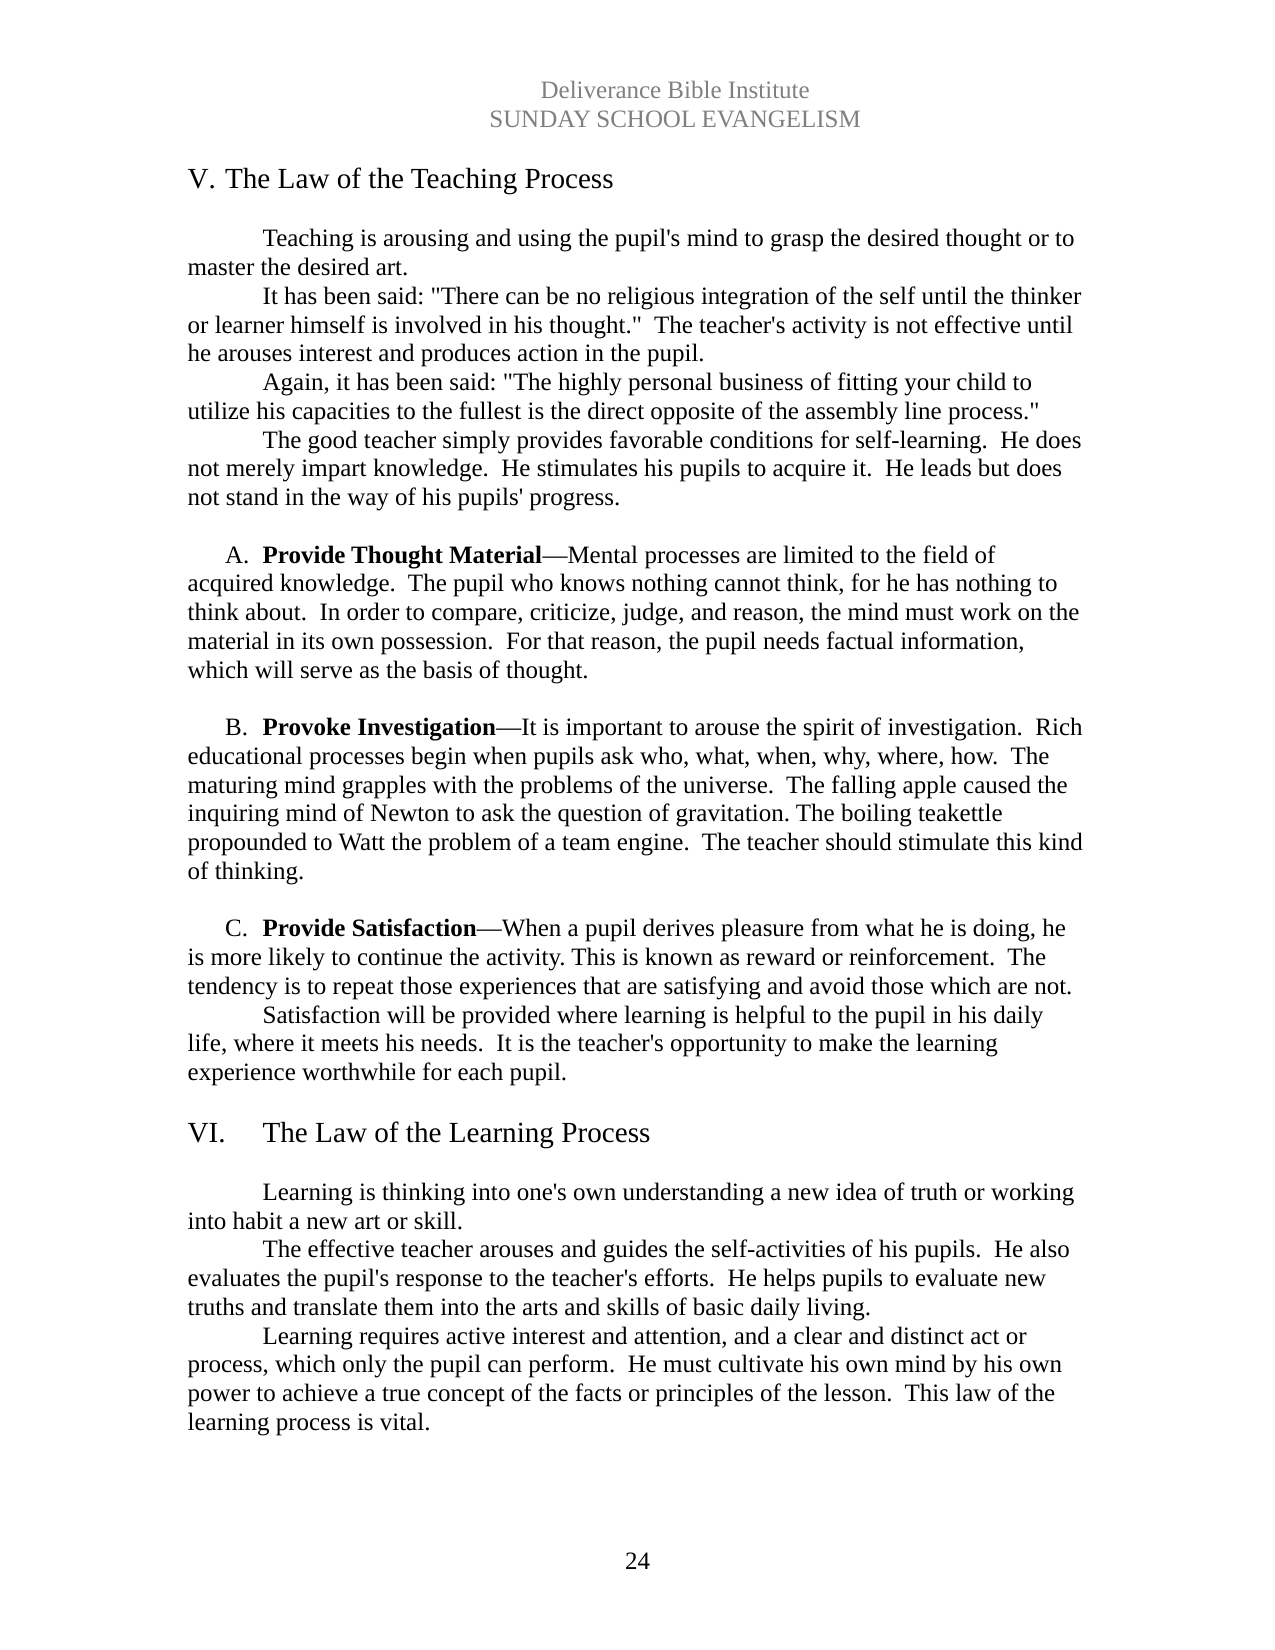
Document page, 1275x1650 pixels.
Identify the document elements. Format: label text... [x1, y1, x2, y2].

text The effective teacher arouses and guides the self-activities of his pupils. He also evaluates the pupil's response to the teacher's efforts. He helps pupils to evaluate new truths and translate them into the arts and skills of basic daily living. [187, 1234, 1087, 1321]
text Again, it has been said: "The highly personal business of fitting your child to utilize his capacities to the fullest is the direct opposite of the assembly line process." [187, 367, 1087, 425]
text Teaching is arousing and using the pupil's mind to grasp the desired thought or to master the desired art. [187, 223, 1087, 281]
subtitle The Law of the Teaching Process [187, 161, 1087, 195]
subtitle Provide Thought Material—Mental processes are limited to the field of acquired knowledge. The pupil who knows nothing cannot think, for he has nothing to think about. In order to compare, criticize, judge, and reason, the mind must work on the material in its own possession. For that reason, the pupil needs factual information, which will serve as the basis of thought. [187, 540, 1087, 683]
text Learning requires active interest and attention, and a clear and distinct act or process, which only the pupil can perform. He must cultivate his own mind by his own power to achieve a true concept of the facts or principles of the lesson. This law of the learning process is vital. [187, 1321, 1087, 1436]
text It has been said: "There can be no religious integration of the self until the thinker or learner himself is involved in his thought." The teacher's activity is not effective until he arouses interest and produces action in the pupil. [187, 281, 1087, 367]
subtitle Provoke Investigation—It is important to arouse the spirit of investigation. Rich educational processes begin when pupils ask who, what, when, why, where, how. The maturing mind grapples with the problems of the universe. The falling apple caused the inquiring mind of to ask the question of gravitation. The boiling teakettle propounded to Watt the problem of a team engine. The teacher should stimulate this kind of thinking. [187, 712, 1087, 885]
text The good teacher simply provides favorable conditions for self-learning. He does not merely impart knowledge. He stimulates his pupils to acquire it. He leads but does not stand in the way of his pupils' progress. [187, 425, 1087, 511]
subtitle Provide Satisfaction—When a pupil derives pleasure from what he is doing, he is more likely to continue the activity. This is known as reward or reinforcement. The tendency is to repeat those experiences that are satisfying and avoid those which are not. [187, 913, 1087, 1000]
subtitle The Law of the Learning Process [187, 1115, 1087, 1148]
text Learning is thinking into one's own understanding a new idea of truth or working into habit a new art or skill. [187, 1177, 1087, 1234]
text Satisfaction will be provided where learning is helpful to the pupil in his daily life, where it meets his needs. It is the teacher's opportunity to make the learning experience worthwhile for each pupil. [187, 1000, 1087, 1086]
